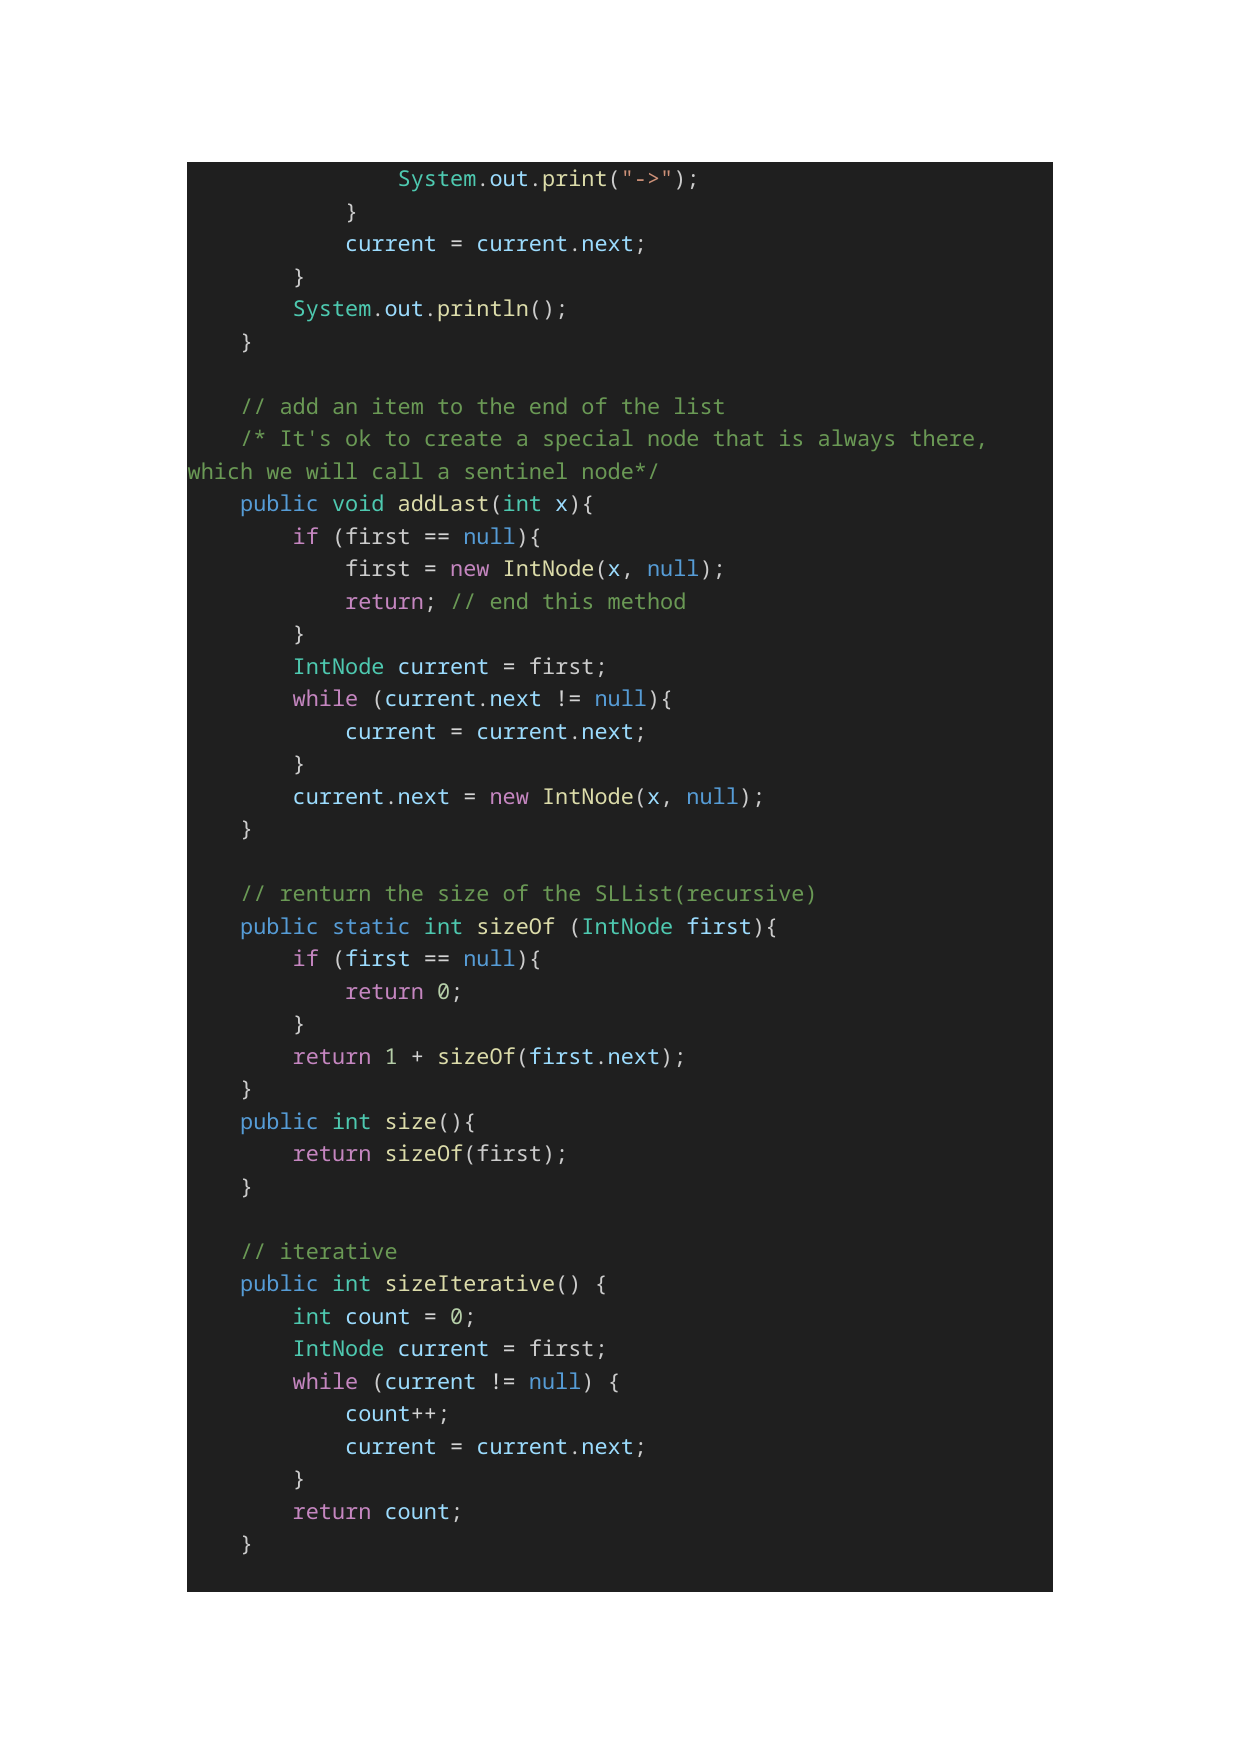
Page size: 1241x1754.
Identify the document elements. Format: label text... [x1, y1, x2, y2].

text } [187, 812, 1053, 844]
text current = current.next; [187, 714, 1053, 747]
text return count; [187, 1494, 1053, 1527]
text public static int sizeOf (IntNode first){ [187, 909, 1053, 942]
text public int size(){ [187, 1104, 1053, 1137]
text } [187, 1527, 1053, 1559]
text return; // end this method [187, 584, 1053, 617]
text } [187, 1007, 1053, 1039]
text first = new IntNode(x, null); [187, 552, 1053, 584]
text IntNode current = first; [187, 1332, 1053, 1364]
text } [187, 1072, 1053, 1104]
text } [187, 1462, 1053, 1494]
text if (first == null){ [187, 942, 1053, 974]
text if (first == null){ [187, 519, 1053, 552]
text // iterative [187, 1234, 1053, 1267]
text // add an item to the end of the list [187, 389, 1053, 422]
text } [187, 1169, 1053, 1202]
text while (current != null) { [187, 1364, 1053, 1397]
text /* It's ok to create a special node that is always there, which we will call a sentinel node*/ [187, 422, 1053, 487]
text current = current.next; [187, 1429, 1053, 1462]
text } [187, 617, 1053, 649]
text return 0; [187, 974, 1053, 1007]
text return sizeOf(first); [187, 1137, 1053, 1169]
text current = current.next; [187, 227, 1053, 259]
text // renturn the size of the SLList(recursive) [187, 877, 1053, 909]
text current.next = new IntNode(x, null); [187, 779, 1053, 812]
text public void addLast(int x){ [187, 487, 1053, 519]
text int count = 0; [187, 1299, 1053, 1332]
text count++; [187, 1397, 1053, 1429]
text } [187, 747, 1053, 779]
text System.out.print("->"); [187, 162, 1053, 194]
text while (current.next != null){ [187, 682, 1053, 714]
text IntNode current = first; [187, 649, 1053, 682]
text } [187, 259, 1053, 292]
text } [187, 324, 1053, 357]
text } [187, 194, 1053, 227]
text public int sizeIterative() { [187, 1267, 1053, 1299]
text return 1 + sizeOf(first.next); [187, 1039, 1053, 1072]
text System.out.println(); [187, 292, 1053, 324]
